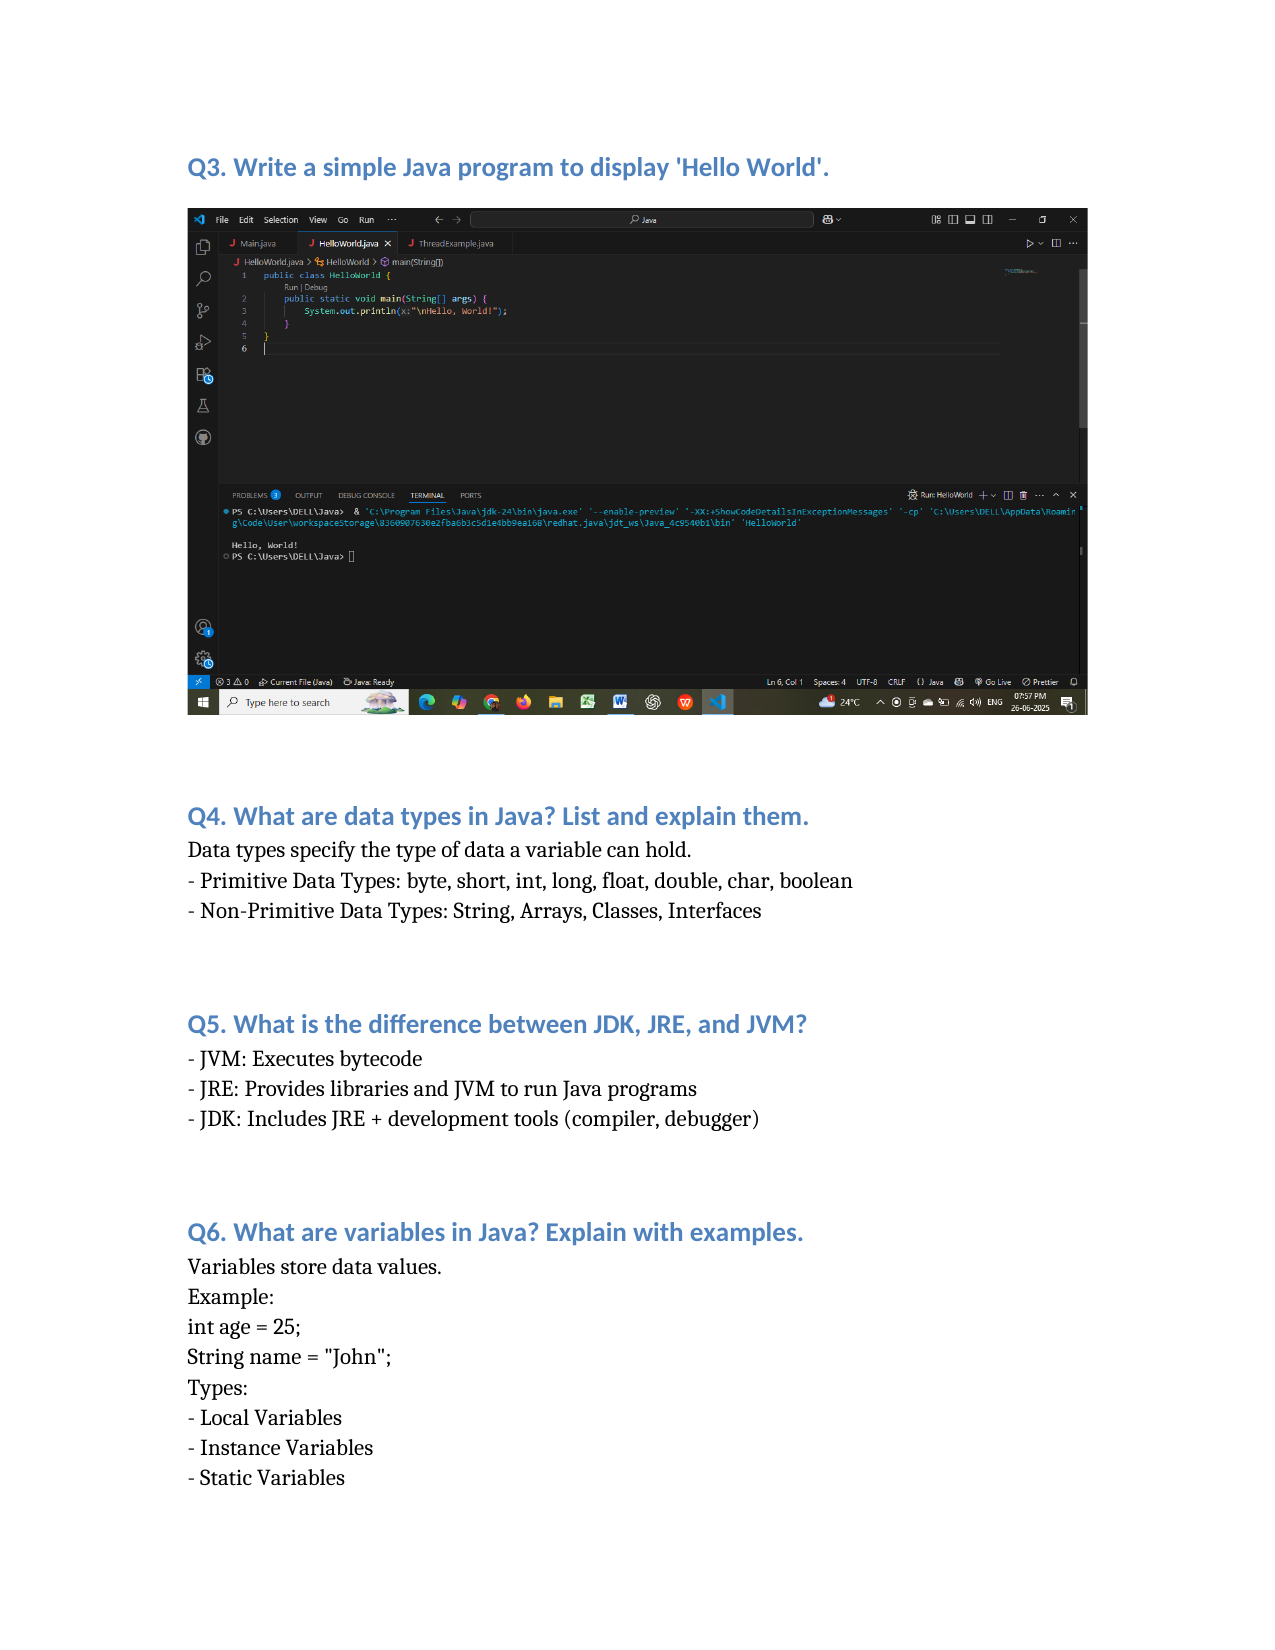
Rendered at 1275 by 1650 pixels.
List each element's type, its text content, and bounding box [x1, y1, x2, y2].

subtitle Q3. Write a simple Java program to display 'Hello World'. [187, 150, 1087, 183]
subtitle Q6. What are variables in Java? Explain with examples. [187, 1216, 1087, 1248]
subtitle Q5. What is the difference between JDK, JRE, and JVM? [187, 1007, 1087, 1040]
text - JVM: Executes bytecode - JRE: Provides libraries and JVM to run Java programs - JDK: Includes JRE + development tools (compiler, debugger) [187, 1045, 1087, 1132]
picture [187, 208, 1088, 715]
text Data types specify the type of data a variable can hold. - Primitive Data Types: byte, short, int, long, float, double, char, boolean - Non-Primitive Data Types: String, Arrays, Classes, Interfaces [187, 837, 1087, 924]
text Variables store data values. Example: int age = 25; String name = "John"; Types: - Local Variables - Instance Variables - Static Variables [187, 1253, 1087, 1491]
subtitle Q4. What are data types in Java? List and explain them. [187, 799, 1087, 832]
